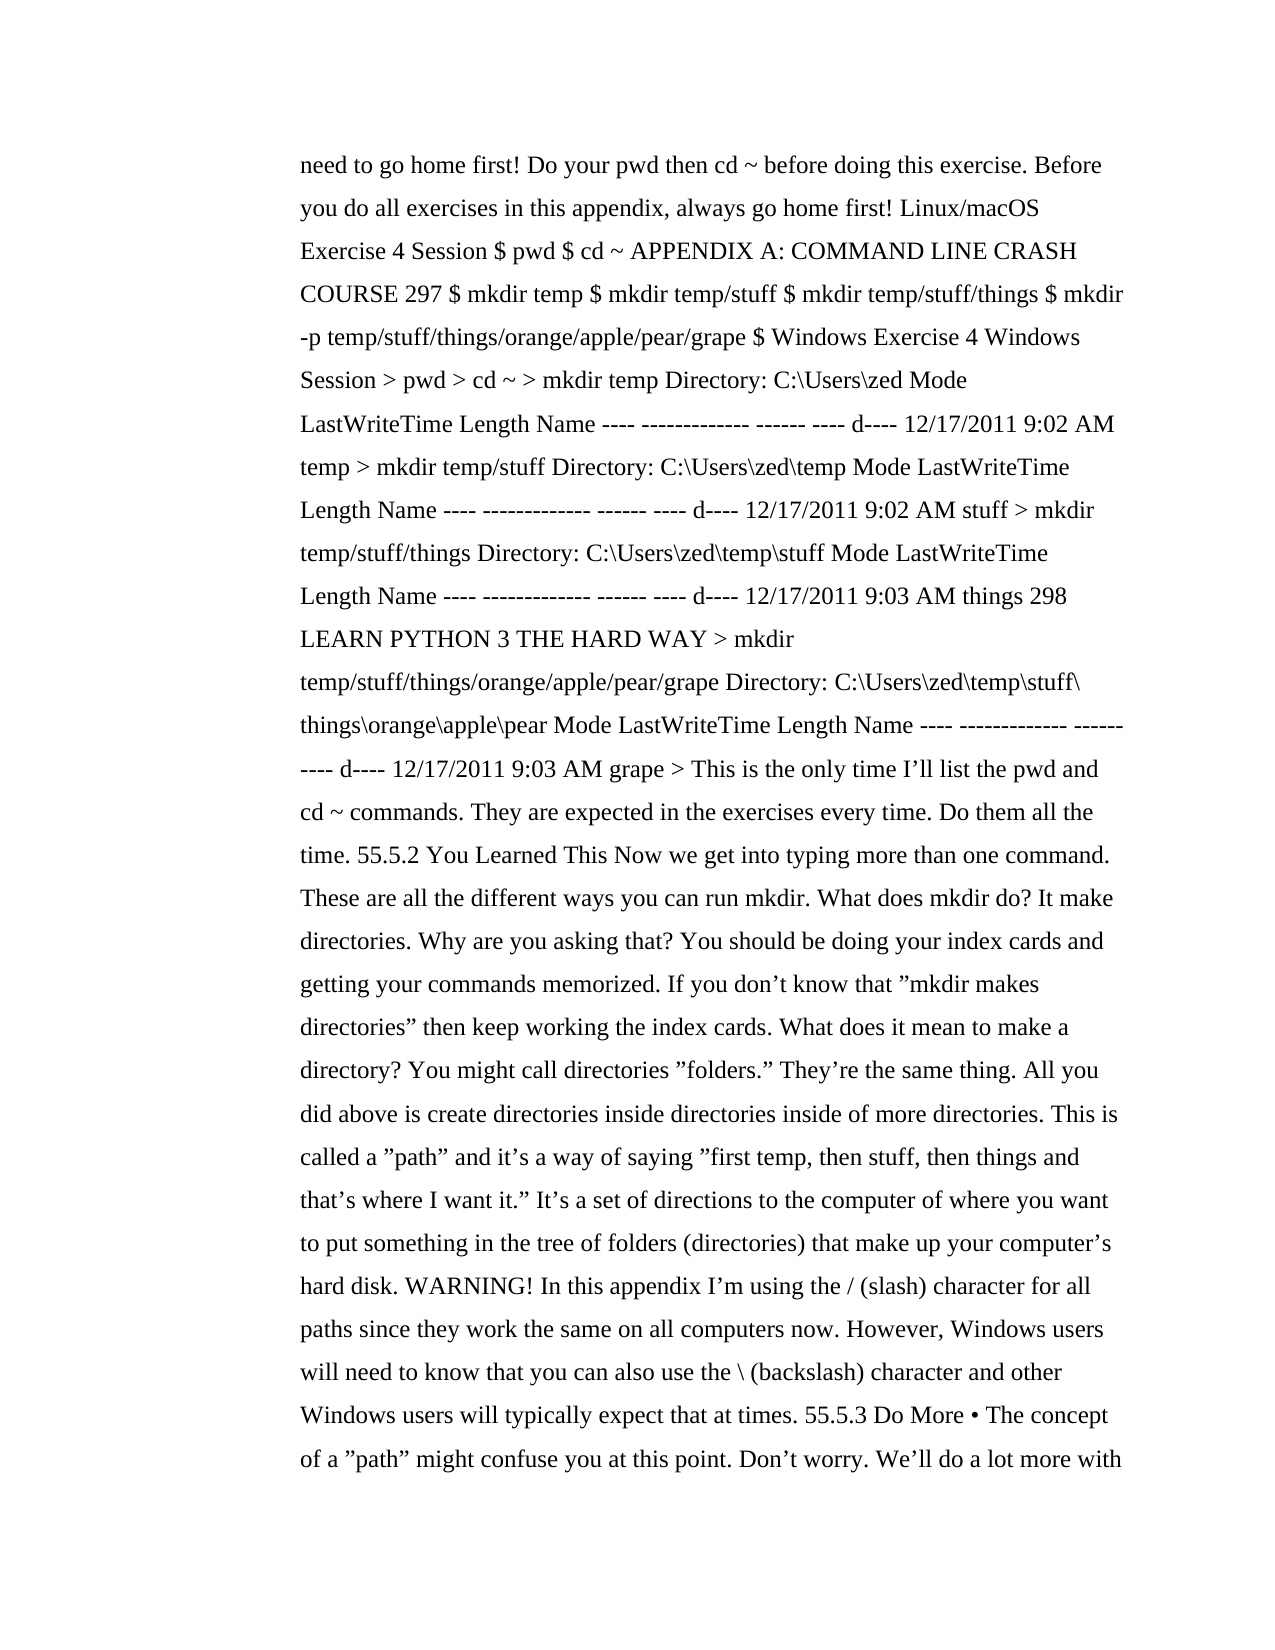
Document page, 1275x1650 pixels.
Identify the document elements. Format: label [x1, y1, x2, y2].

text [300, 150, 1125, 1472]
